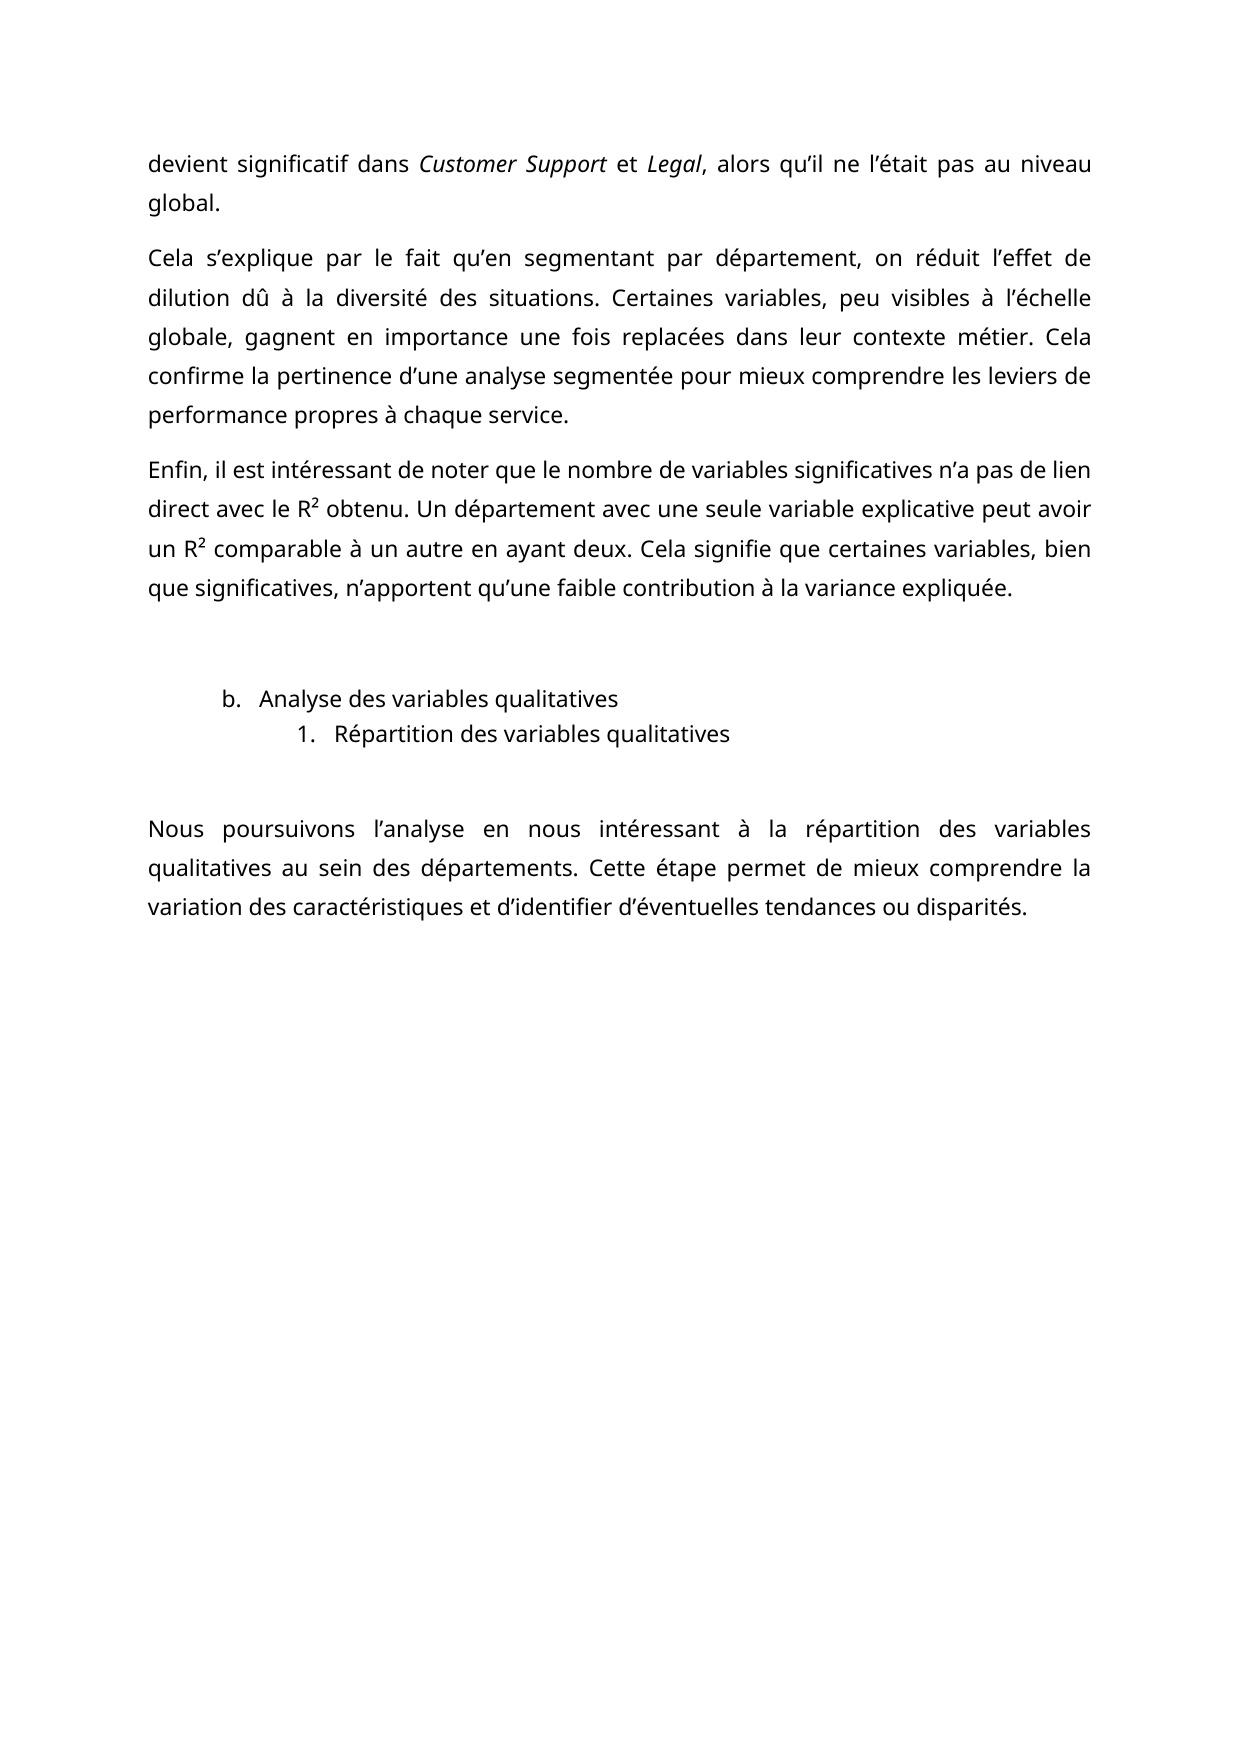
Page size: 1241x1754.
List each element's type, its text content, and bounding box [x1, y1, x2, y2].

subtitle Analyse des variables qualitatives [221, 683, 1093, 714]
text Enfin, il est intéressant de noter que le nombre de variables significatives n’a pas de lien direct avec le R² obtenu. Un département avec une seule variable explicative peut avoir un R² comparable à un autre en ayant deux. Cela signifie que certaines variables, bien que significatives, n’apportent qu’une faible contribution à la variance expliquée. [148, 454, 1093, 603]
text Nous poursuivons l’analyse en nous intéressant à la répartition des variables qualitatives au sein des départements. Cette étape permet de mieux comprendre la variation des caractéristiques et d’identifier d’éventuelles tendances ou disparités. [148, 813, 1093, 923]
text Cela s’explique par le fait qu’en segmentant par département, on réduit l’effet de dilution dû à la diversité des situations. Certaines variables, peu visibles à l’échelle globale, gagnent en importance une fois replacées dans leur contexte métier. Cela confirme la pertinence d’une analyse segmentée pour mieux comprendre les leviers de performance propres à chaque service. [148, 242, 1093, 430]
subtitle Répartition des variables qualitatives [296, 718, 1093, 750]
